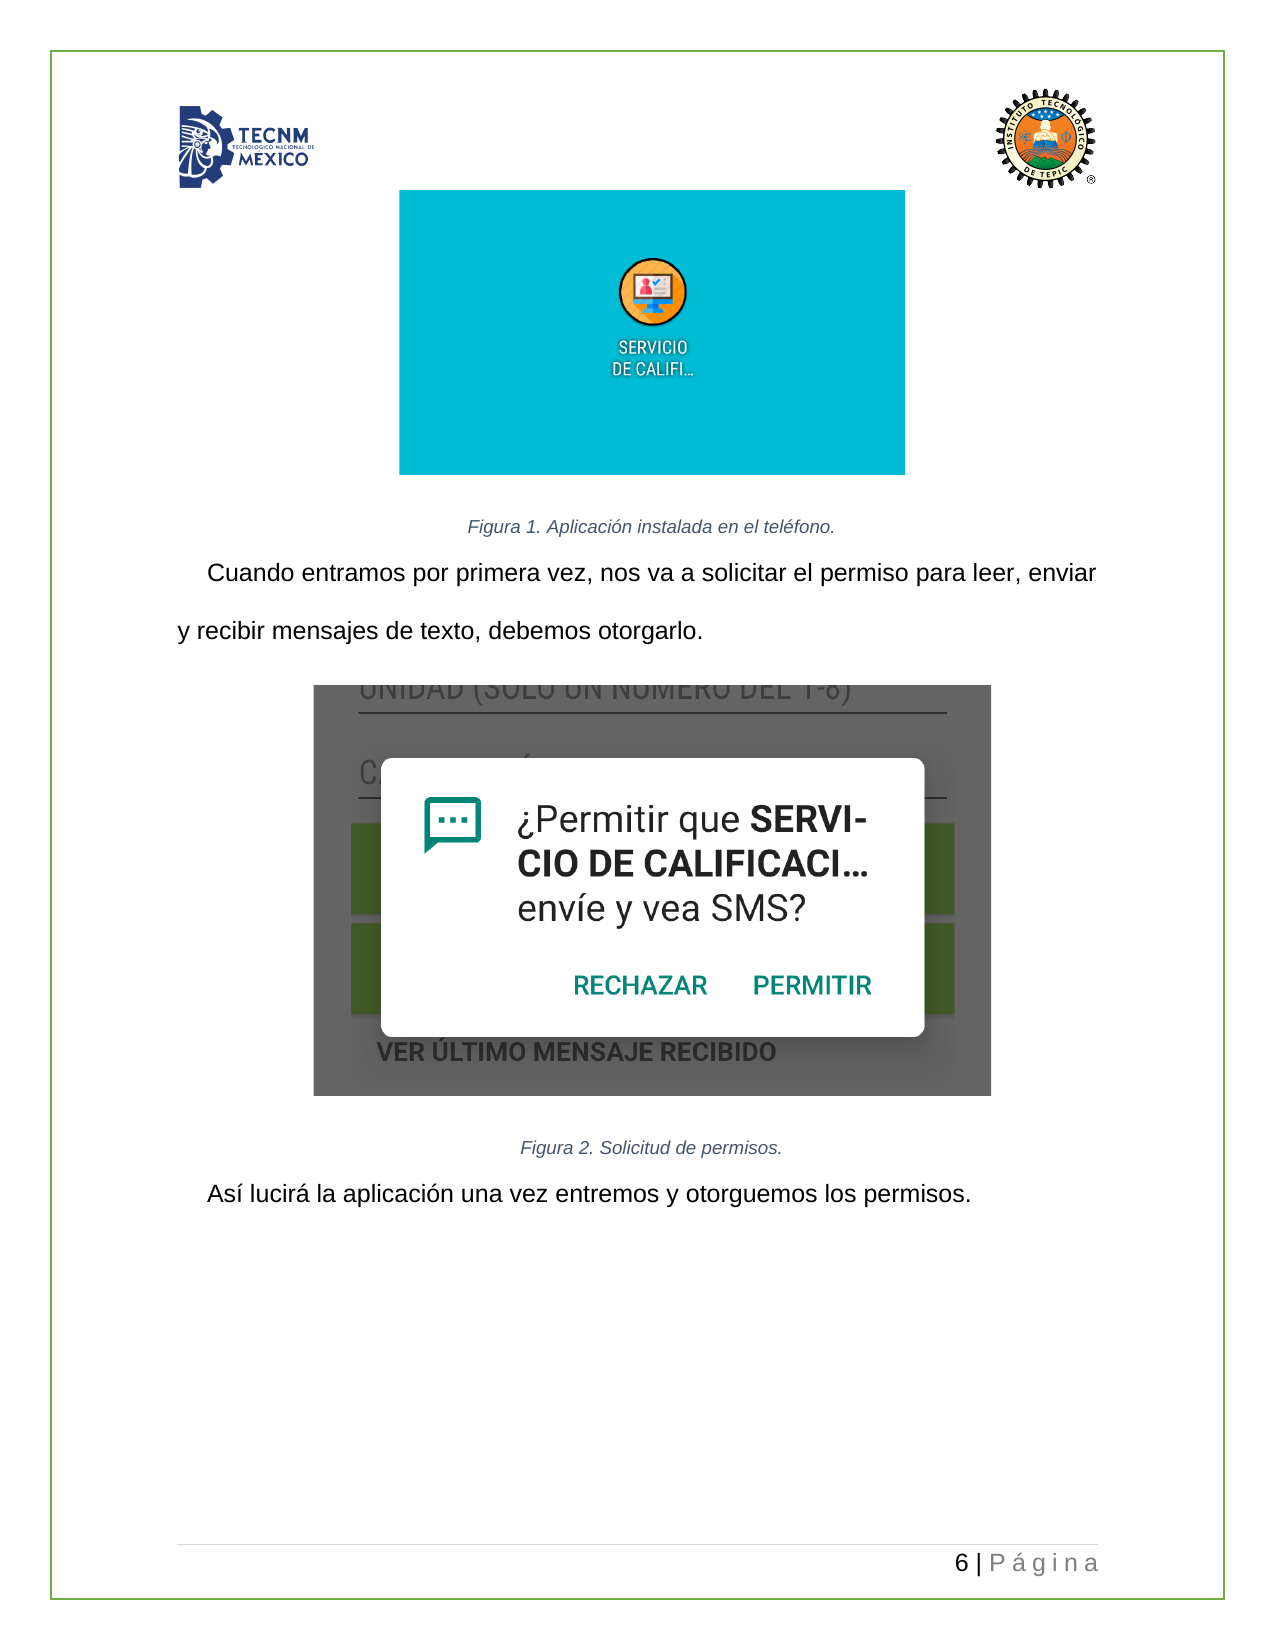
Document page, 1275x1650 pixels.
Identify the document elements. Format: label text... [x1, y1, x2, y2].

picture [993, 86, 1098, 191]
picture [177, 104, 317, 191]
picture [399, 190, 906, 475]
picture [313, 685, 992, 1096]
text Así lucirá la aplicación una vez entremos y otorguemos los permisos. [177, 1179, 1098, 1208]
text Cuando entramos por primera vez, nos va a solicitar el permiso para leer, enviar y recibir mensajes de texto, debemos otorgarlo. [177, 558, 1098, 644]
